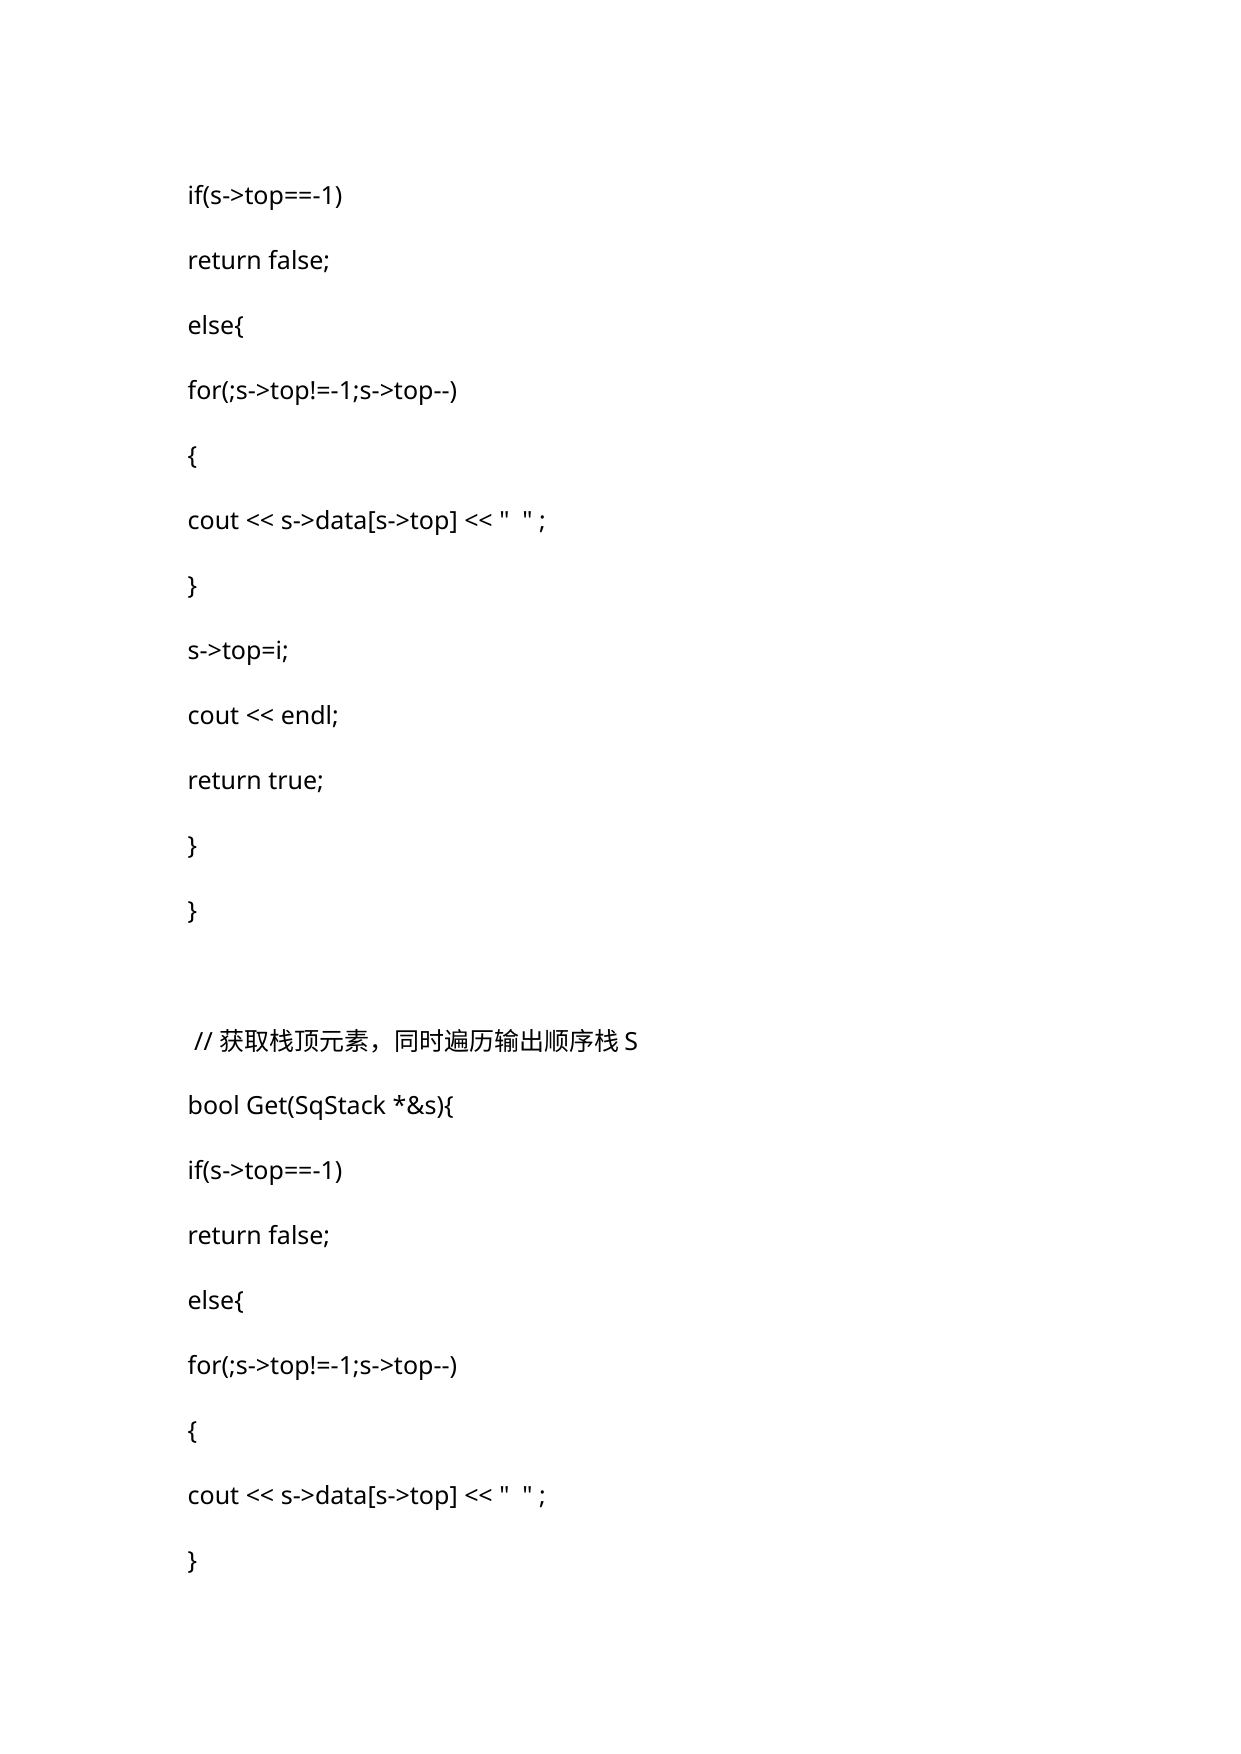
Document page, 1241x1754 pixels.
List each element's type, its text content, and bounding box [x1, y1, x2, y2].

text } [187, 1527, 1053, 1592]
text return false; [187, 1202, 1053, 1267]
text { [187, 1397, 1053, 1462]
text for(;s->top!=-1;s->top--) [187, 357, 1053, 422]
text if(s->top==-1) [187, 162, 1053, 227]
text else{ [187, 1267, 1053, 1332]
text } [187, 552, 1053, 617]
text s->top=i; [187, 617, 1053, 682]
text cout << s->data[s->top] << " " ; [187, 487, 1053, 552]
text } [187, 877, 1053, 942]
text { [187, 422, 1053, 487]
text } [187, 812, 1053, 877]
text return true; [187, 747, 1053, 812]
text for(;s->top!=-1;s->top--) [187, 1332, 1053, 1397]
text // 获取栈顶元素，同时遍历输出顺序栈S [187, 1007, 1053, 1072]
text bool Get(SqStack *&s){ [187, 1072, 1053, 1137]
text if(s->top==-1) [187, 1137, 1053, 1202]
text cout << endl; [187, 682, 1053, 747]
text else{ [187, 292, 1053, 357]
text return false; [187, 227, 1053, 292]
text cout << s->data[s->top] << " " ; [187, 1462, 1053, 1527]
